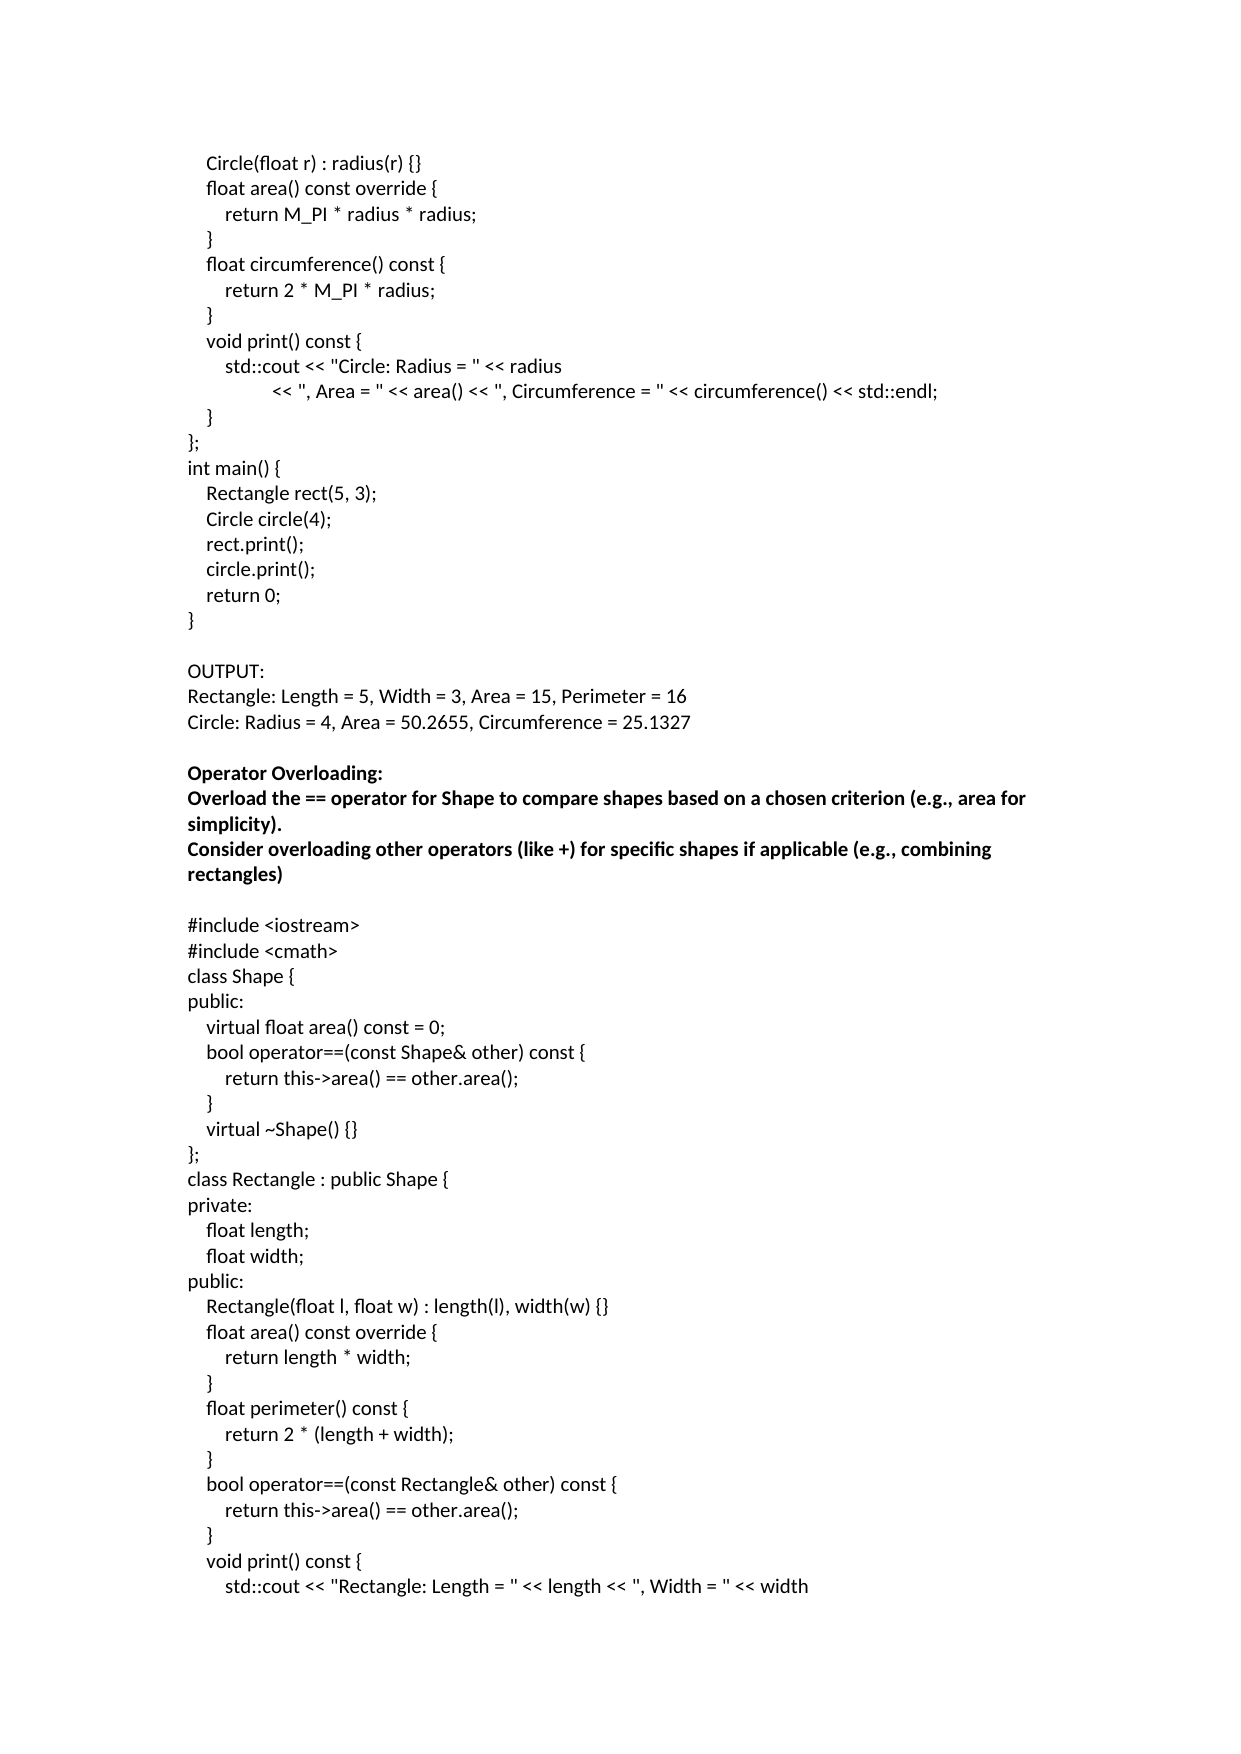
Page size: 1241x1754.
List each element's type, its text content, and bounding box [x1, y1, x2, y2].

text #include <cmath> [187, 938, 1053, 963]
text } [187, 1090, 1053, 1116]
text public: [187, 989, 1053, 1014]
text std::cout << "Circle: Radius = " << radius [187, 353, 1053, 379]
text Consider overloading other operators (like +) for specific shapes if applicable (e.g., combining rectangles) [187, 836, 1053, 887]
text return 2 * (length + width); [187, 1421, 1053, 1446]
text } [187, 404, 1053, 429]
text bool operator==(const Rectangle& other) const { [187, 1472, 1053, 1497]
text } [187, 302, 1053, 328]
text rect.print(); [187, 531, 1053, 557]
text << ", Area = " << area() << ", Circumference = " << circumference() << std::endl; [187, 379, 1053, 404]
text float area() const override { [187, 175, 1053, 201]
text }; [187, 429, 1053, 455]
text Circle circle(4); [187, 506, 1053, 531]
text class Shape { [187, 963, 1053, 989]
text float perimeter() const { [187, 1395, 1053, 1421]
text Overload the == operator for Shape to compare shapes based on a chosen criterion (e.g., area for simplicity). [187, 785, 1053, 836]
text } [187, 607, 1053, 633]
text Rectangle(float l, float w) : length(l), width(w) {} [187, 1294, 1053, 1319]
text } [187, 1522, 1053, 1548]
text float length; [187, 1217, 1053, 1243]
text void print() const { [187, 1548, 1053, 1573]
text private: [187, 1192, 1053, 1217]
text }; [187, 1141, 1053, 1167]
text virtual float area() const = 0; [187, 1014, 1053, 1039]
text Rectangle: Length = 5, Width = 3, Area = 15, Perimeter = 16 [187, 684, 1053, 709]
text float area() const override { [187, 1319, 1053, 1344]
text return length * width; [187, 1344, 1053, 1370]
text return 0; [187, 582, 1053, 607]
text Operator Overloading: [187, 760, 1053, 785]
text } [187, 1370, 1053, 1395]
text void print() const { [187, 328, 1053, 353]
text circle.print(); [187, 557, 1053, 582]
text Rectangle rect(5, 3); [187, 480, 1053, 506]
text #include <iostream> [187, 912, 1053, 938]
text return this->area() == other.area(); [187, 1065, 1053, 1090]
text Circle: Radius = 4, Area = 50.2655, Circumference = 25.1327 [187, 709, 1053, 734]
text return 2 * M_PI * radius; [187, 277, 1053, 302]
text } [187, 1446, 1053, 1472]
text OUTPUT: [187, 658, 1053, 684]
text bool operator==(const Shape& other) const { [187, 1039, 1053, 1065]
text std::cout << "Rectangle: Length = " << length << ", Width = " << width [187, 1573, 1053, 1599]
text public: [187, 1268, 1053, 1294]
text int main() { [187, 455, 1053, 480]
text class Rectangle : public Shape { [187, 1167, 1053, 1192]
text } [187, 226, 1053, 252]
text virtual ~Shape() {} [187, 1116, 1053, 1141]
text return M_PI * radius * radius; [187, 201, 1053, 226]
text return this->area() == other.area(); [187, 1497, 1053, 1522]
text float width; [187, 1243, 1053, 1268]
text Circle(float r) : radius(r) {} [187, 150, 1053, 175]
text float circumference() const { [187, 252, 1053, 277]
